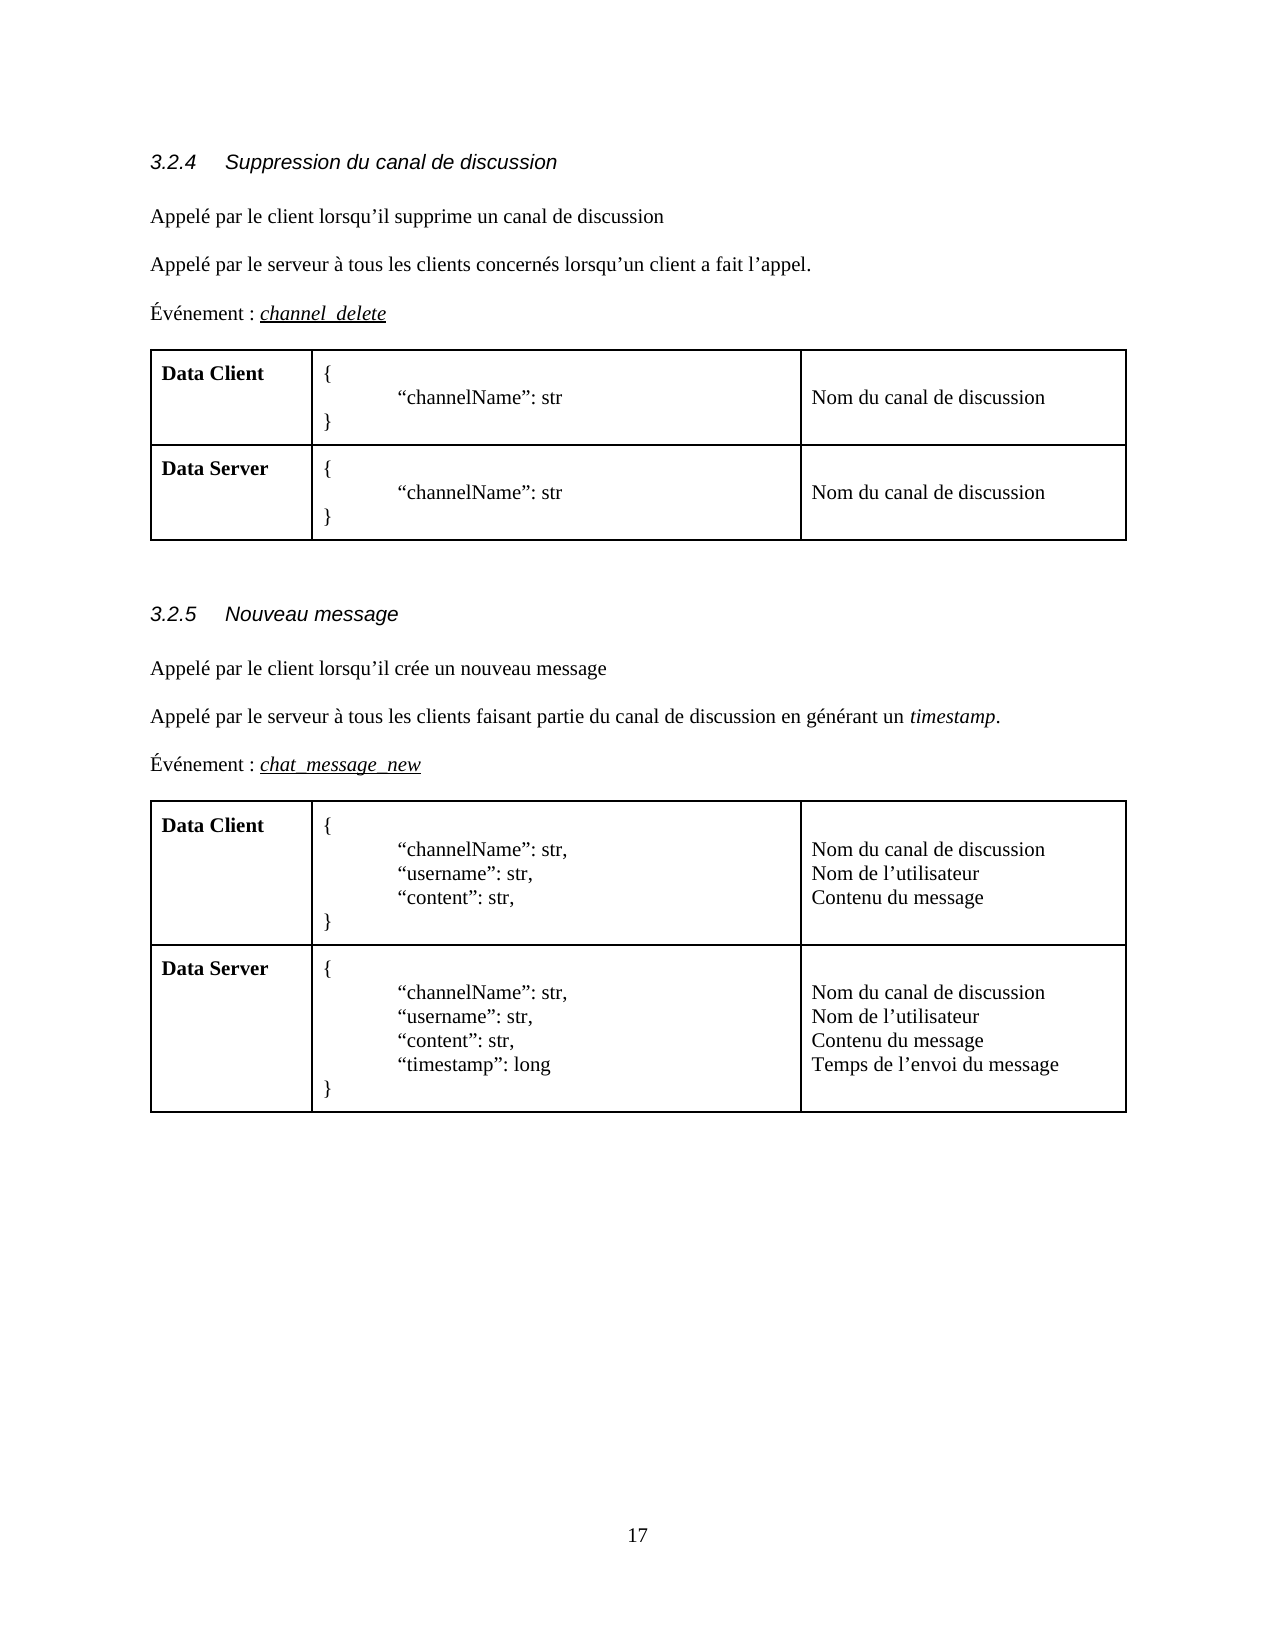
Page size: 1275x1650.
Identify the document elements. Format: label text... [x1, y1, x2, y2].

table_cell Nom du canal de discussion [802, 446, 1125, 539]
table_cell { “channelName”: str } [313, 446, 800, 539]
table_header Data Client [152, 802, 311, 943]
text Appelé par le client lorsqu’il crée un nouveau message [150, 656, 1125, 680]
table_header Nom du canal de discussion [802, 351, 1125, 444]
text Appelé par le client lorsqu’il supprime un canal de discussion [150, 204, 1125, 228]
text Événement : chat_message_new [150, 752, 1125, 776]
table_header Nom du canal de discussion Nom de l’utilisateur Contenu du message [802, 802, 1125, 943]
subtitle Suppression du canal de discussion [150, 150, 1125, 174]
subtitle Nouveau message [150, 602, 1125, 626]
text Appelé par le serveur à tous les clients concernés lorsqu’un client a fait l’appel. [150, 252, 1125, 276]
text Événement : channel_delete [150, 301, 1125, 324]
table_cell Data Server [152, 946, 311, 1111]
table_header Data Client [152, 351, 311, 444]
table_cell { “channelName”: str, “username”: str, “content”: str, “timestamp”: long } [313, 946, 800, 1111]
table_cell Data Server [152, 446, 311, 539]
table_cell Nom du canal de discussion Nom de l’utilisateur Contenu du message Temps de l’envoi du message [802, 946, 1125, 1111]
table_header { “channelName”: str, “username”: str, “content”: str, } [313, 802, 800, 943]
table_header { “channelName”: str } [313, 351, 800, 444]
text Appelé par le serveur à tous les clients faisant partie du canal de discussion en générant un timestamp. [150, 704, 1125, 728]
